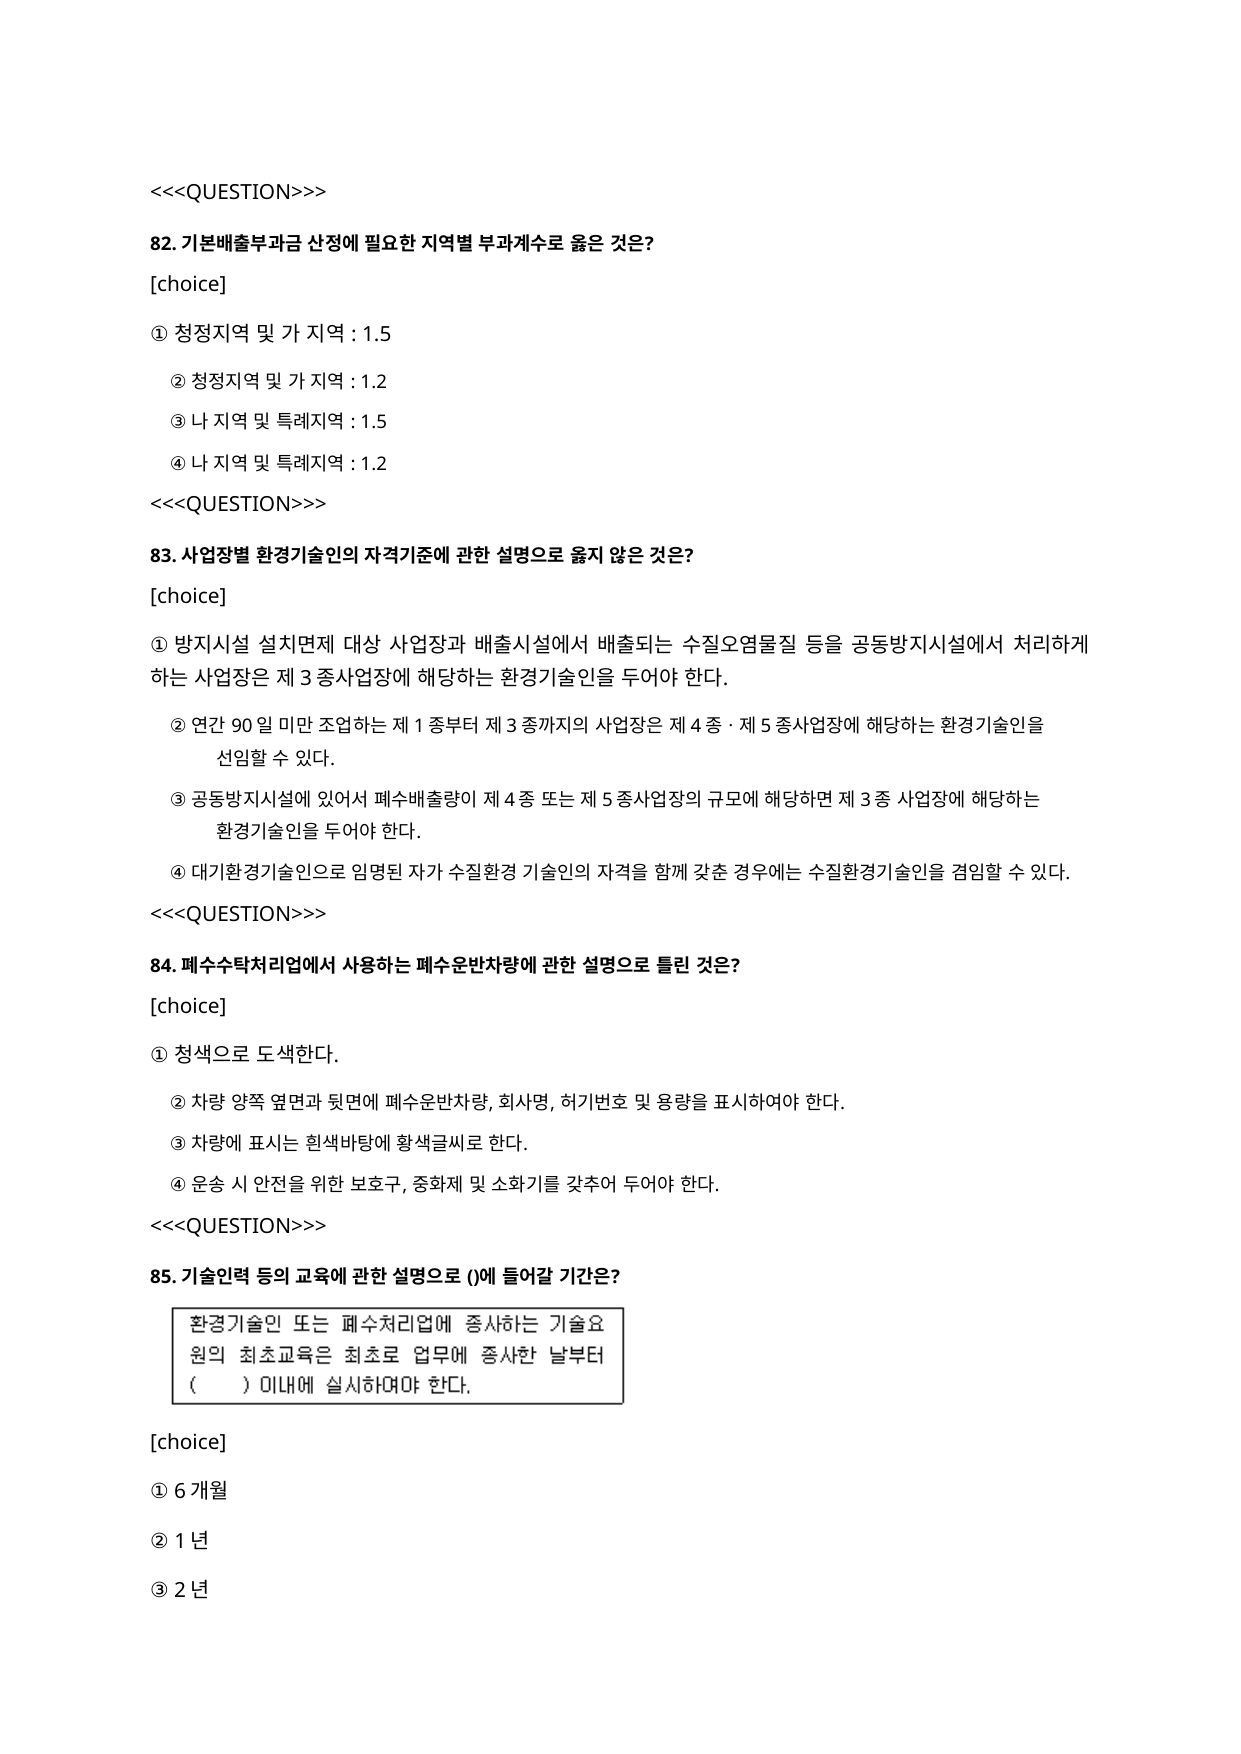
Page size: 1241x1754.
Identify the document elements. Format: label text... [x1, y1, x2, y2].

text <<<QUESTION>>> [150, 1211, 1090, 1239]
text [choice] [150, 581, 1090, 610]
picture [169, 1303, 629, 1408]
text <<<QUESTION>>> [150, 489, 1090, 517]
text 84. 폐수수탁처리업에서 사용하는 폐수운반차량에 관한 설명으로 틀린 것은? [150, 950, 1090, 977]
text 83. 사업장별 환경기술인의 자격기준에 관한 설명으로 옳지 않은 것은? [150, 541, 1090, 568]
text ④ 나 지역 및 특례지역 : 1.2 [150, 448, 1090, 475]
text ④ 대기환경기술인으로 임명된 자가 수질환경 기술인의 자격을 함께 갖춘 경우에는 수질환경기술인을 겸임할 수 있다. [150, 858, 1090, 885]
text [choice] [150, 269, 1090, 298]
text ③ 공동방지시설에 있어서 폐수배출량이 제4종 또는 제5종사업장의 규모에 해당하면 제3종 사업장에 해당하는 환경기술인을 두어야 한다. [150, 784, 1090, 844]
text ② 차량 양쪽 옆면과 뒷면에 폐수운반차량, 회사명, 허기번호 및 용량을 표시하여야 한다. [150, 1088, 1090, 1115]
text <<<QUESTION>>> [150, 177, 1090, 206]
text ② 1년 [150, 1524, 1090, 1554]
text ④ 운송 시 안전을 위한 보호구, 중화제 및 소화기를 갖추어 두어야 한다. [150, 1170, 1090, 1197]
text 85. 기술인력 등의 교육에 관한 설명으로 ()에 들어갈 기간은? [150, 1262, 1090, 1289]
text ① 6개월 [150, 1474, 1090, 1505]
text ③ 2년 [150, 1573, 1090, 1603]
text ③ 차량에 표시는 흰색바탕에 황색글씨로 한다. [150, 1129, 1090, 1156]
text ① 청정지역 및 가 지역 : 1.5 [150, 317, 1090, 347]
text ① 방지시설 설치면제 대상 사업장과 배출시설에서 배출되는 수질오염물질 등을 공동방지시설에서 처리하게 하는 사업장은 제3종사업장에 해당하는 환경기술인을 두어야 한다. [150, 629, 1090, 692]
text ③ 나 지역 및 특례지역 : 1.5 [150, 407, 1090, 434]
text [choice] [150, 991, 1090, 1020]
text 82. 기본배출부과금 산정에 필요한 지역별 부과계수로 옳은 것은? [150, 229, 1090, 256]
text ② 연간 90일 미만 조업하는 제1종부터 제3종까지의 사업장은 제4종ㆍ제5종사업장에 해당하는 환경기술인을 선임할 수 있다. [150, 711, 1090, 771]
text ② 청정지역 및 가 지역 : 1.2 [150, 366, 1090, 393]
text [choice] [150, 1427, 1090, 1456]
text <<<QUESTION>>> [150, 899, 1090, 927]
text ① 청색으로 도색한다. [150, 1038, 1090, 1069]
